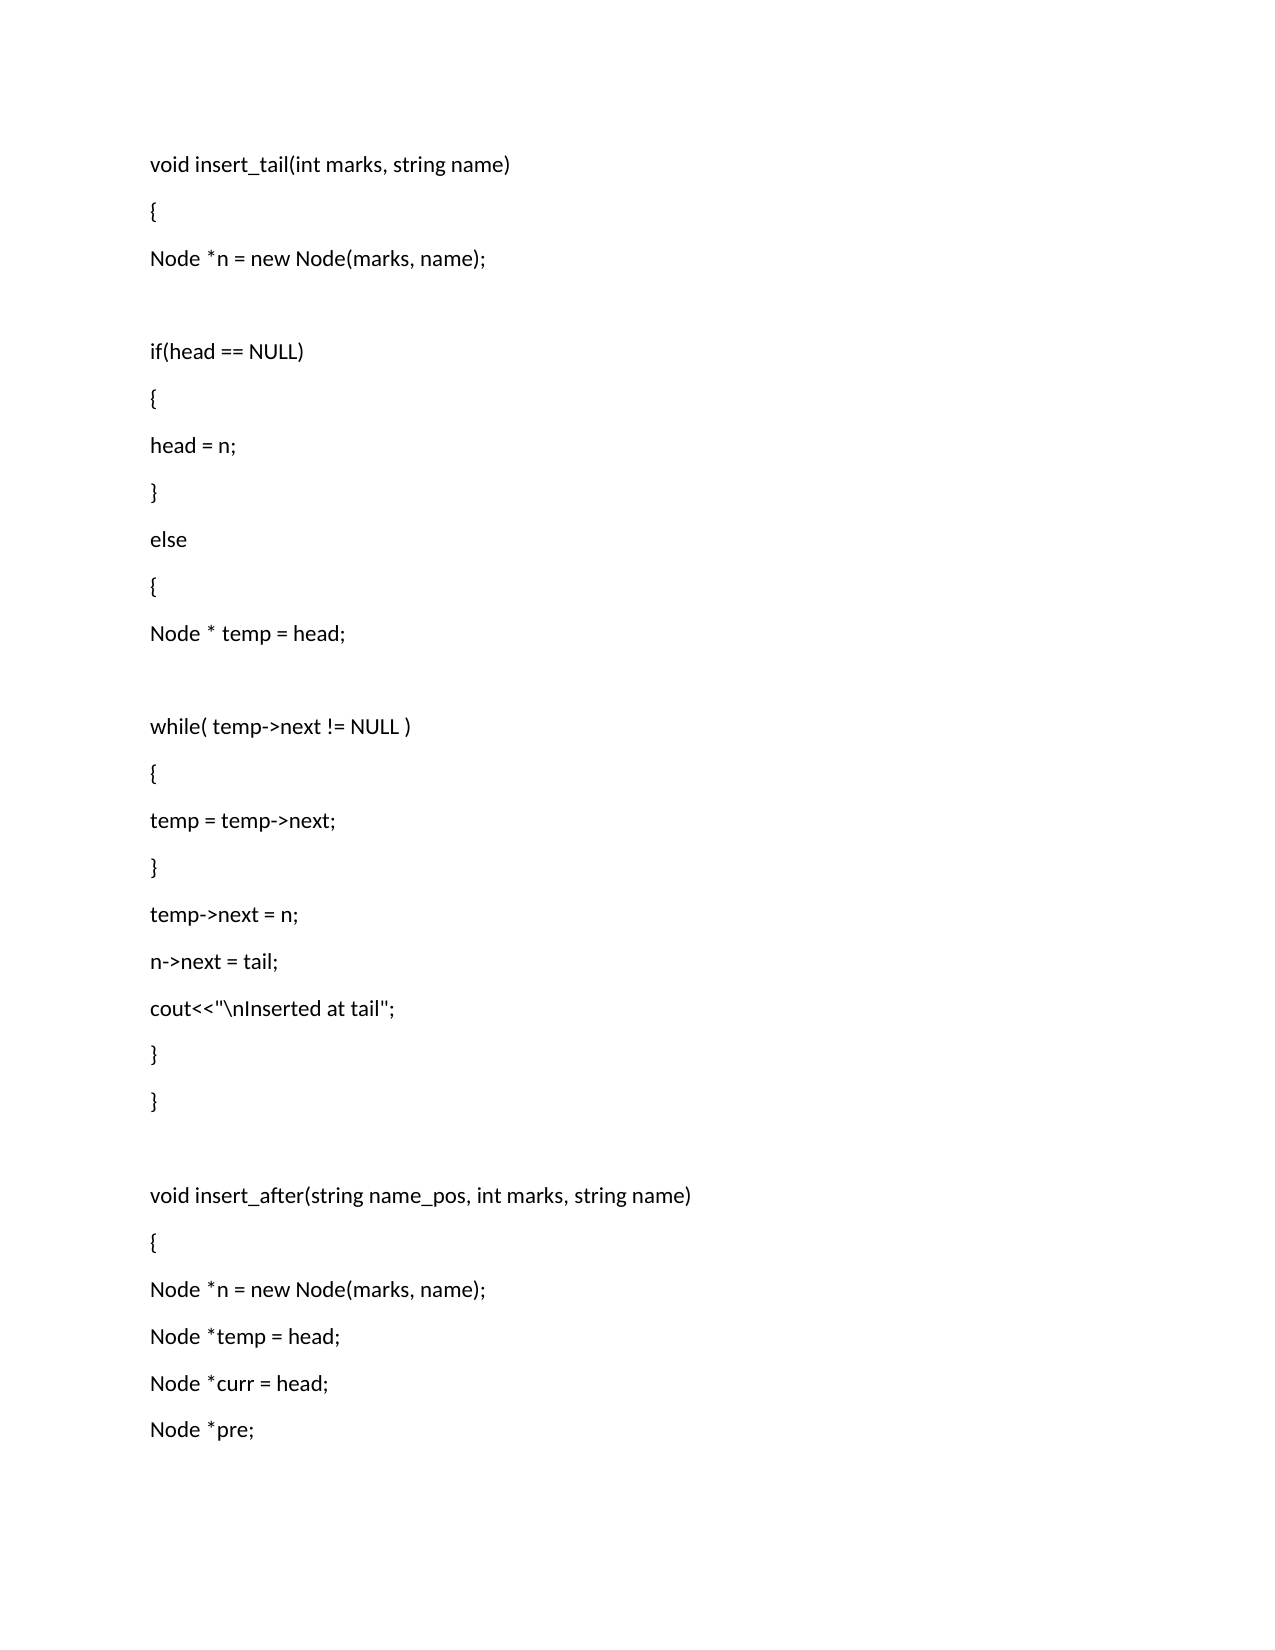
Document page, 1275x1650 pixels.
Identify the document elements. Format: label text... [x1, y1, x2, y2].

text temp = temp->next; [150, 806, 1125, 834]
text } [150, 853, 1125, 881]
text void insert_tail(int marks, string name) [150, 150, 1125, 178]
text Node *n = new Node(marks, name); [150, 244, 1125, 272]
text else [150, 525, 1125, 553]
text while( temp->next != NULL ) [150, 712, 1125, 741]
text { [150, 1228, 1125, 1256]
text } [150, 1087, 1125, 1116]
text Node *curr = head; [150, 1369, 1125, 1397]
text if(head == NULL) [150, 337, 1125, 366]
text Node * temp = head; [150, 619, 1125, 647]
text cout<<"\nInserted at tail"; [150, 994, 1125, 1022]
text { [150, 759, 1125, 787]
text Node *n = new Node(marks, name); [150, 1275, 1125, 1303]
text void insert_after(string name_pos, int marks, string name) [150, 1181, 1125, 1209]
text { [150, 384, 1125, 412]
text { [150, 197, 1125, 225]
text temp->next = n; [150, 900, 1125, 928]
text { [150, 572, 1125, 600]
text } [150, 1041, 1125, 1069]
text n->next = tail; [150, 947, 1125, 975]
text } [150, 478, 1125, 506]
text Node *temp = head; [150, 1322, 1125, 1350]
text head = n; [150, 431, 1125, 459]
text Node *pre; [150, 1416, 1125, 1444]
